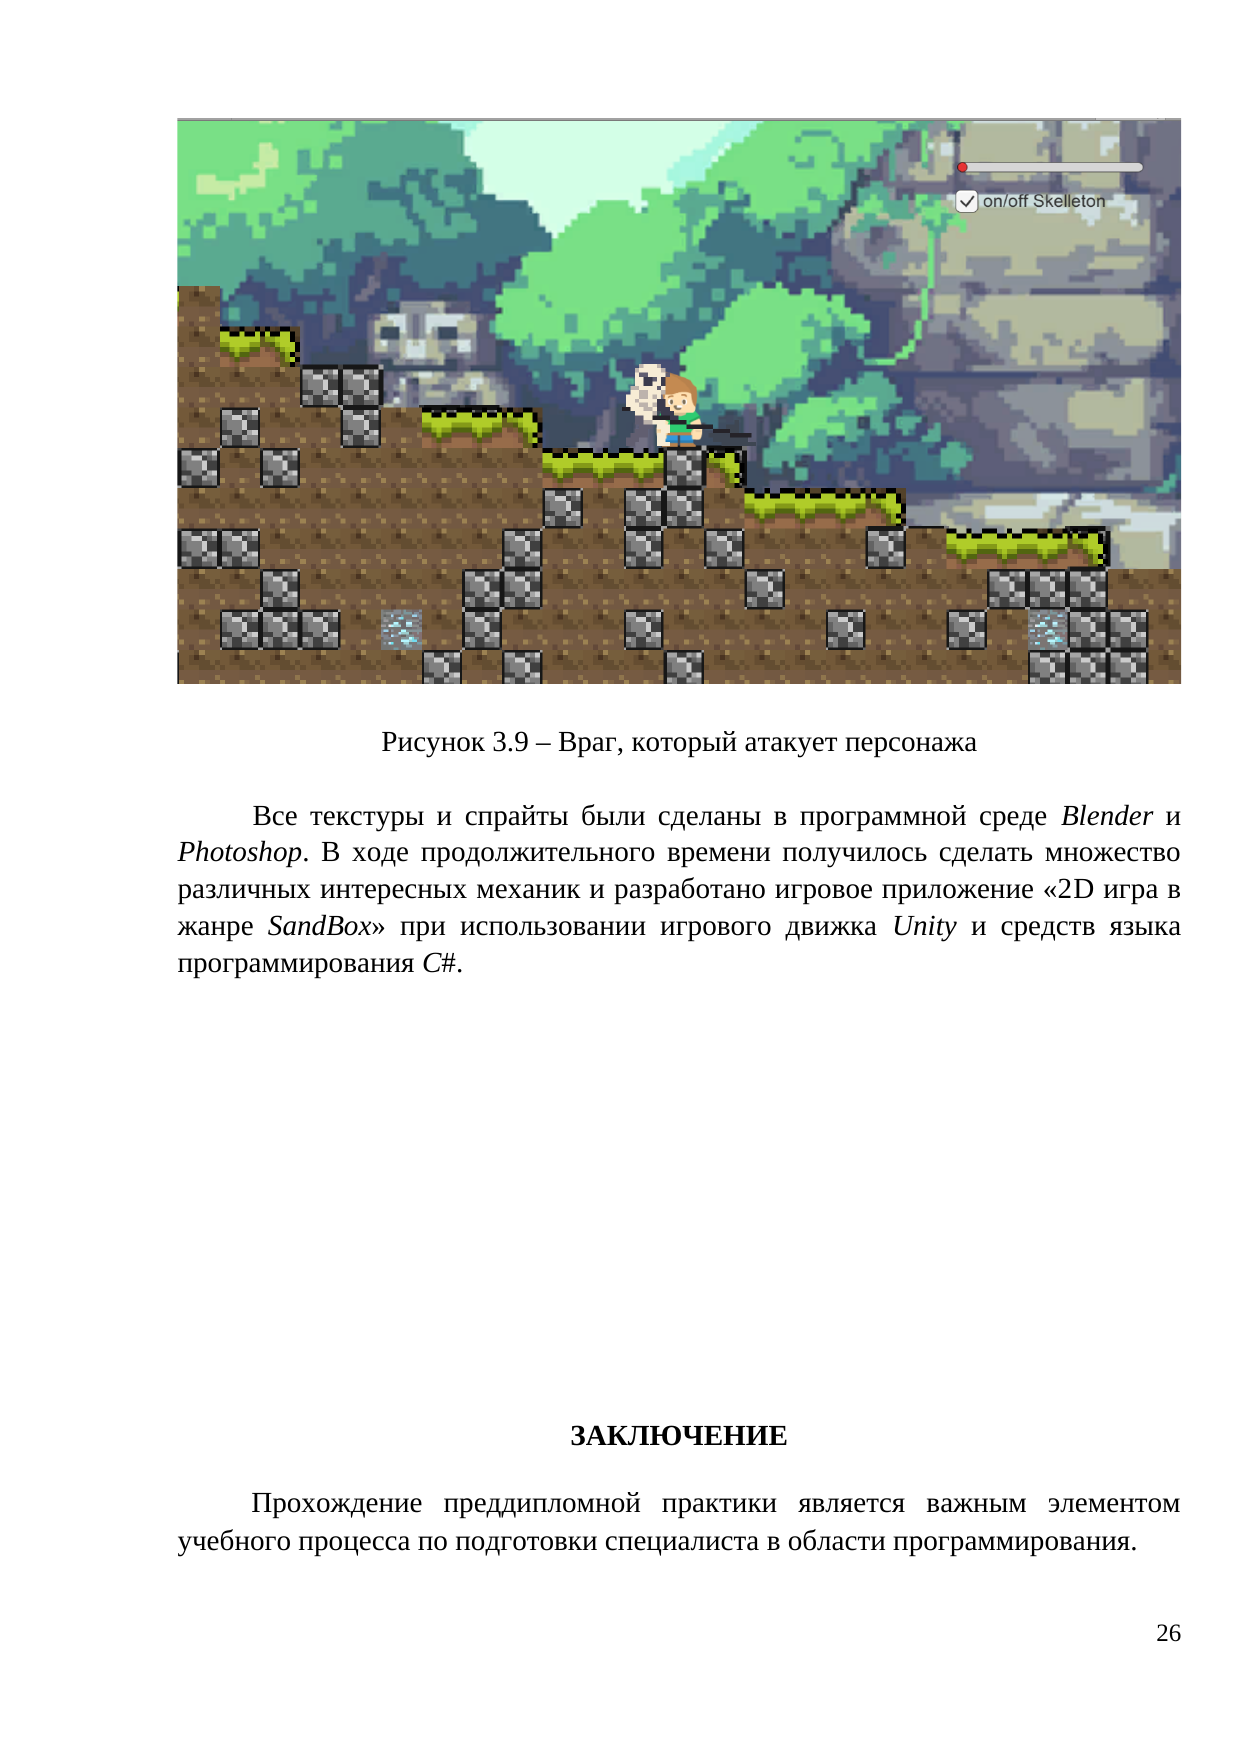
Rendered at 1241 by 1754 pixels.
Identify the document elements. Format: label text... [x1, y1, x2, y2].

text Прохождение преддипломной практики является важным элементом учебного процесса по подготовки специалиста в области программирования. [177, 1485, 1181, 1557]
text Все текстуры и спрайты были сделаны в программной среде Blender и Photoshop. В ходе продолжительного времени получилось сделать множество различных интересных механик и разработано игровое приложение «2D игра в жанре SandBox» при использовании игрового движка Unity и средств языка программирования C#. [177, 798, 1181, 979]
subtitle ЗАКЛЮЧЕНИЕ [177, 1418, 1181, 1451]
picture [177, 118, 1182, 684]
text Рисунок 3.9 – Враг, который атакует персонажа [177, 724, 1181, 757]
